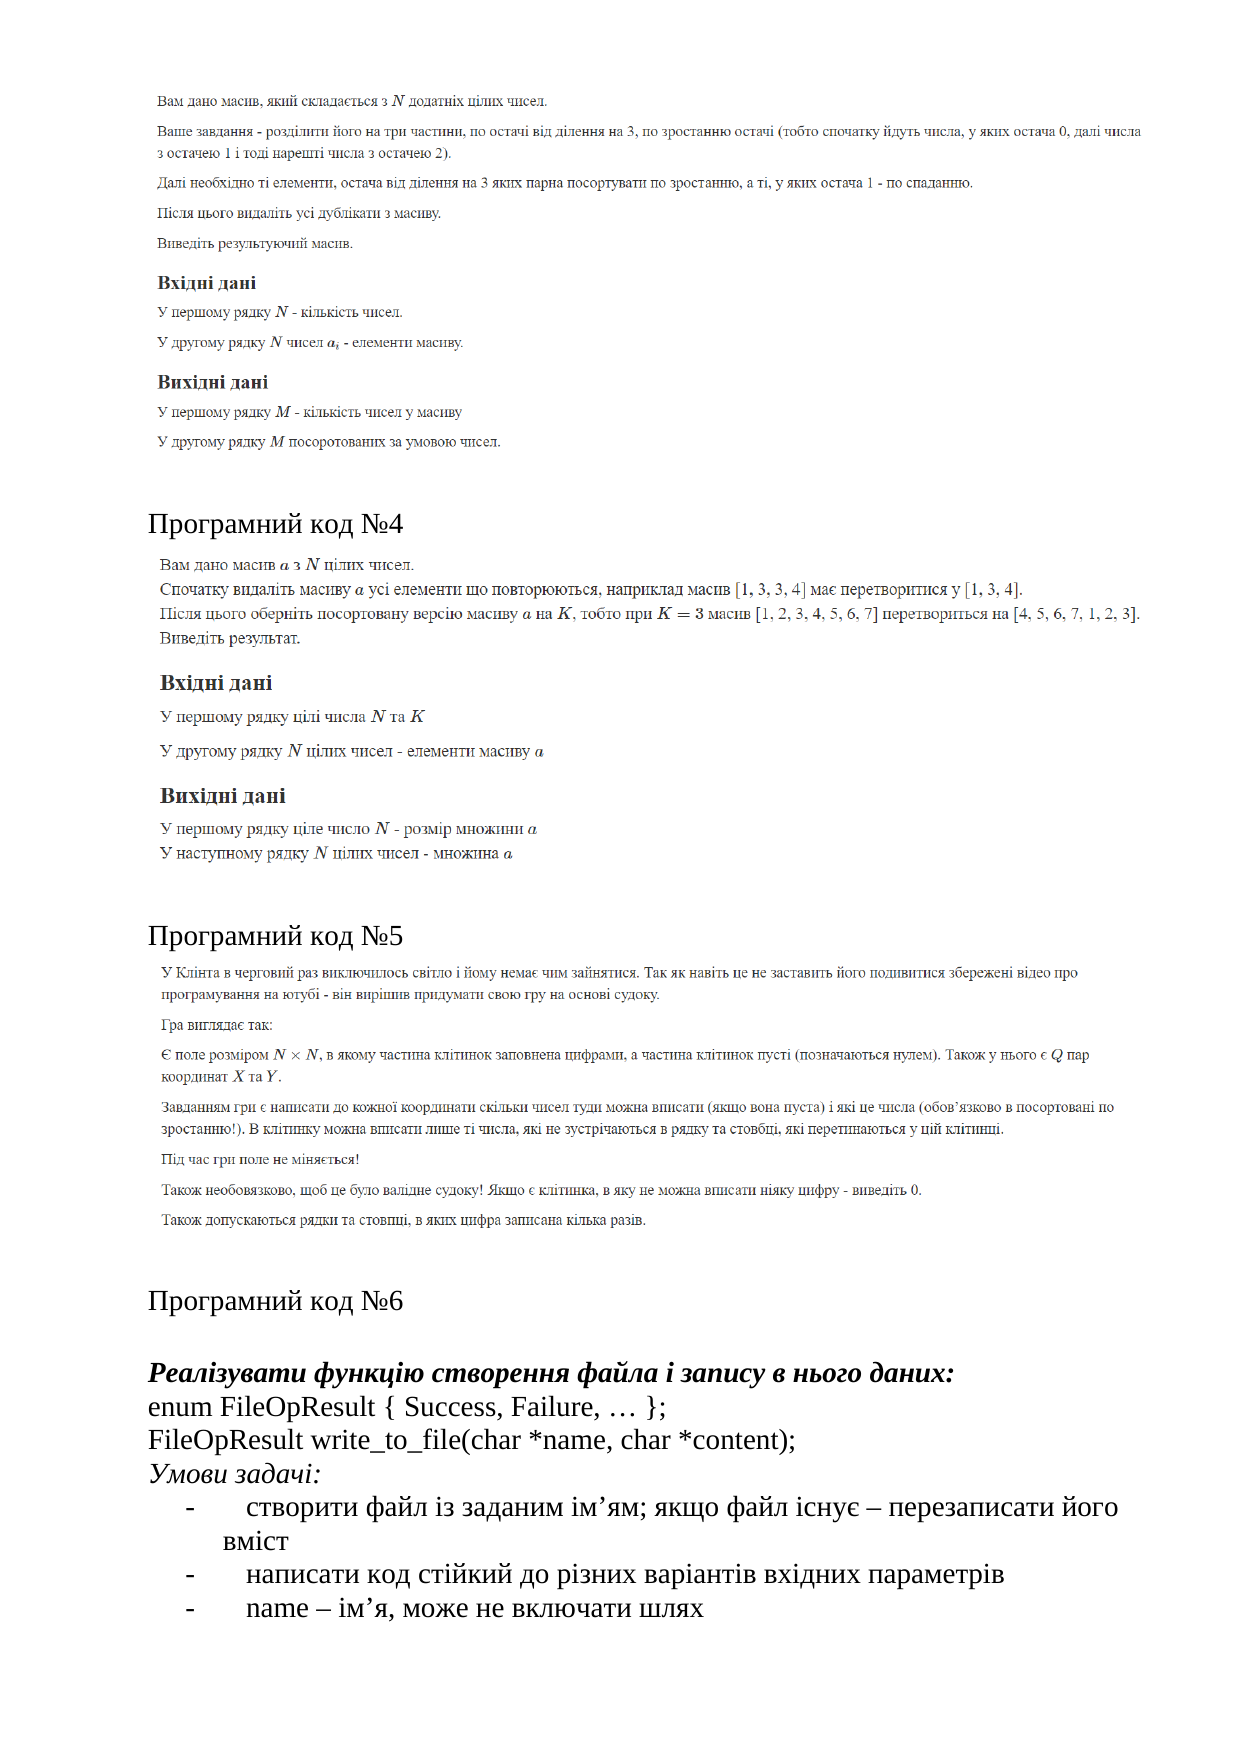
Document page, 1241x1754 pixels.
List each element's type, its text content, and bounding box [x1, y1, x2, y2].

text Умови задачі: [148, 1456, 1152, 1489]
picture [147, 544, 1152, 875]
text - name – ім’я, може не включати шлях [185, 1590, 1152, 1624]
picture [147, 88, 1152, 463]
text - створити файл із заданим ім’ям; якщо файл існує – перезаписати його вміст [185, 1489, 1152, 1557]
text Реалізувати функцію створення файла і запису в нього даних: [148, 1355, 1152, 1389]
picture [147, 956, 1152, 1240]
text Програмний код №4 [148, 506, 1152, 539]
text FileOpResult write_to_file(char *name, char *content); [148, 1422, 1152, 1456]
text Програмний код №5 [148, 918, 1152, 951]
text Програмний код №6 [148, 1283, 1152, 1317]
text enum FileOpResult { Success, Failure, … }; [148, 1389, 1152, 1422]
text - написати код стійкий до різних варіантів вхідних параметрів [185, 1557, 1152, 1590]
